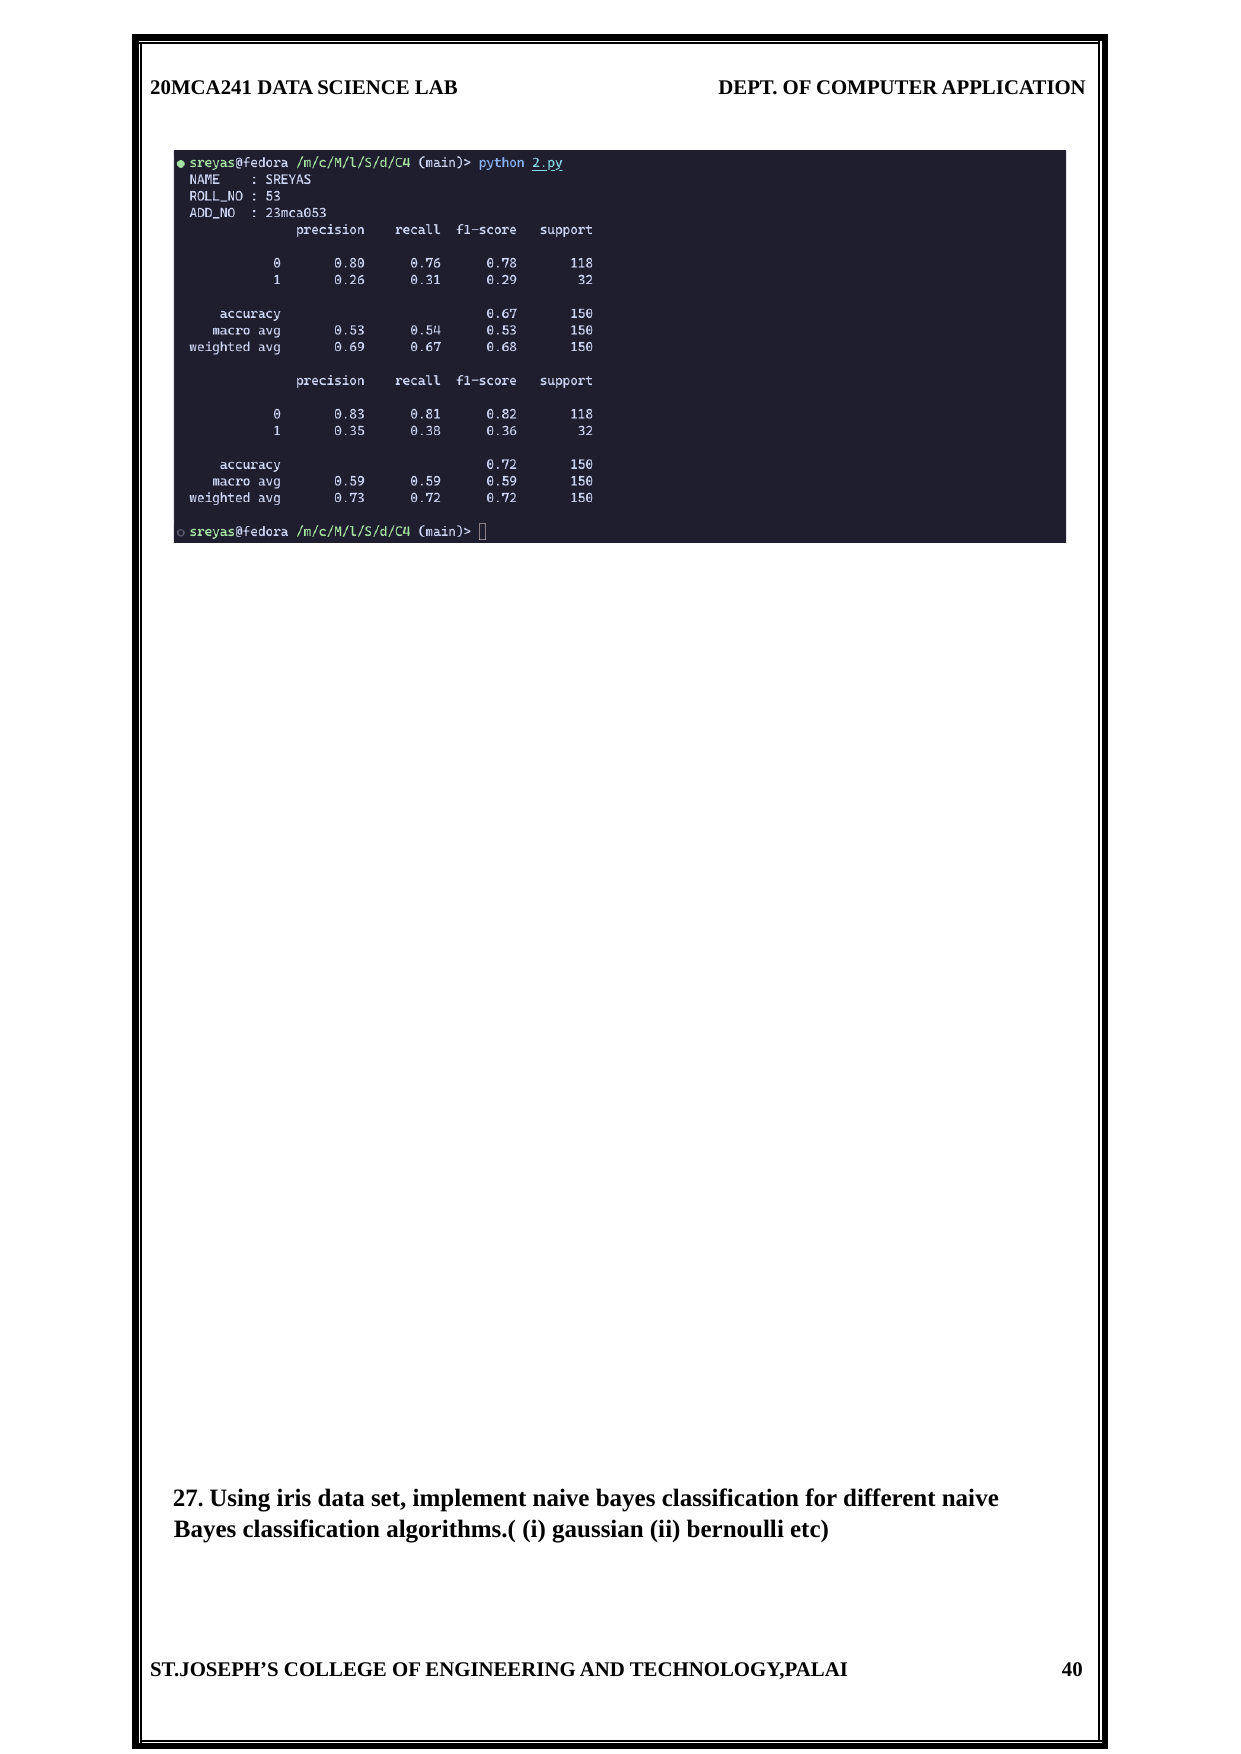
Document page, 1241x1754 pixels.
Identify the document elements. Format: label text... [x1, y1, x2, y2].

text 27. Using iris data set, implement naive bayes classification for different naive Bayes classification algorithms.( (i) gaussian (ii) bernoulli etc) [173, 1483, 1067, 1543]
picture [173, 150, 1067, 543]
